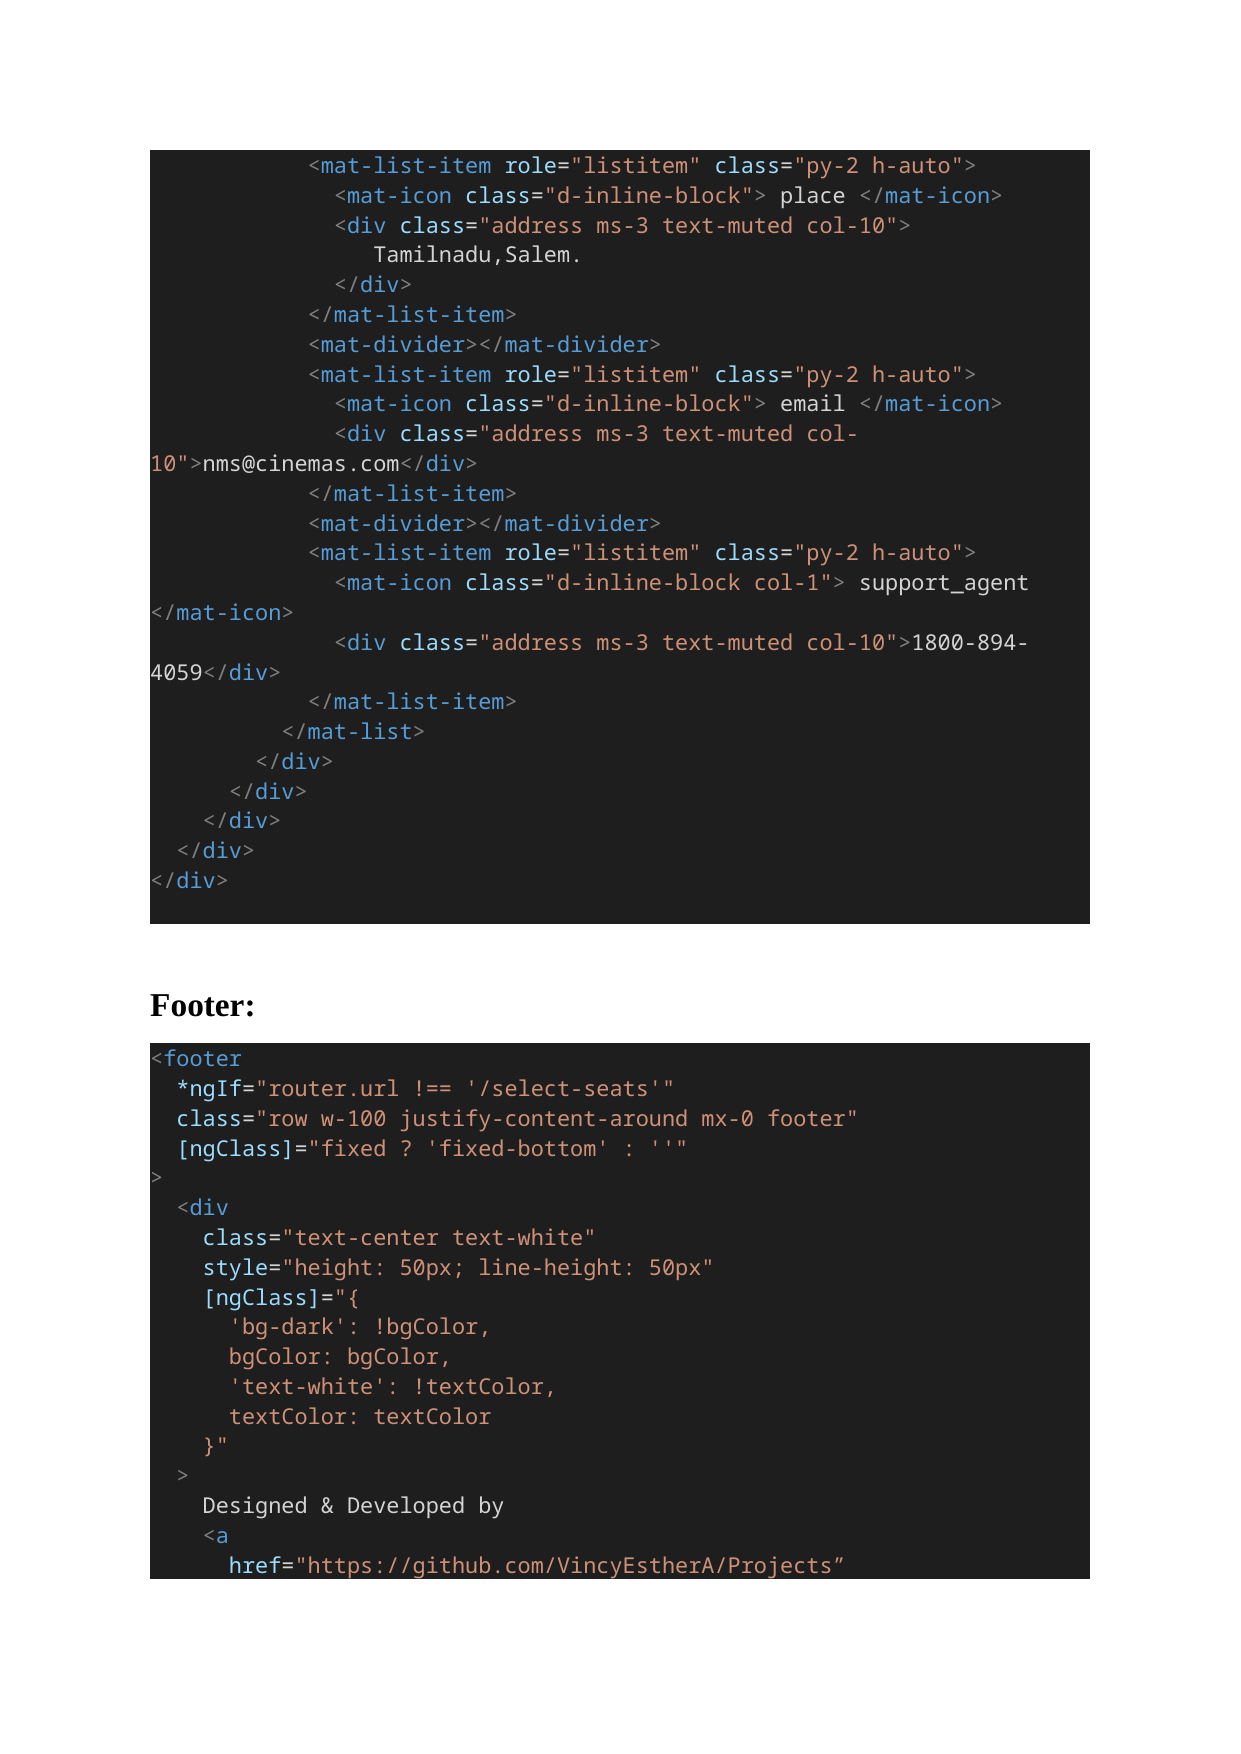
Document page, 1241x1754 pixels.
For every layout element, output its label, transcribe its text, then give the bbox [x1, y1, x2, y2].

text <a [150, 1520, 1090, 1550]
text <mat-divider></mat-divider> [150, 329, 1090, 358]
text </div> [150, 865, 1090, 895]
text 'text-white': !textColor, [150, 1371, 1090, 1401]
text </mat-list> [150, 716, 1090, 746]
text class="row w-100 justify-content-around mx-0 footer" [150, 1103, 1090, 1133]
text *ngIf="router.url !== '/select-seats'" [150, 1073, 1090, 1103]
text </div> [150, 835, 1090, 865]
text > [150, 1460, 1090, 1490]
text 'bg-dark': !bgColor, [150, 1311, 1090, 1341]
text </div> [150, 746, 1090, 776]
text </div> [150, 269, 1090, 299]
text <mat-list-item role="listitem" class="py-2 h-auto"> [150, 150, 1090, 180]
text <footer [150, 1043, 1090, 1073]
text Designed & Developed by [150, 1490, 1090, 1520]
text > [150, 1162, 1090, 1192]
text <mat-list-item role="listitem" class="py-2 h-auto"> [150, 358, 1090, 388]
text </mat-list-item> [150, 686, 1090, 716]
text style="height: 50px; line-height: 50px" [150, 1252, 1090, 1282]
text textColor: textColor [150, 1401, 1090, 1431]
text <mat-icon class="d-inline-block"> place </mat-icon> [150, 180, 1090, 209]
text class="text-center text-white" [150, 1222, 1090, 1252]
text Tamilnadu,Salem. [150, 239, 1090, 269]
text </div> [150, 805, 1090, 835]
text <mat-icon class="d-inline-block"> email </mat-icon> [150, 388, 1090, 418]
text <mat-list-item role="listitem" class="py-2 h-auto"> [150, 537, 1090, 567]
text bgColor: bgColor, [150, 1341, 1090, 1371]
text [ngClass]="fixed ? 'fixed-bottom' : ''" [150, 1133, 1090, 1162]
text <mat-icon class="d-inline-block col-1"> support_agent </mat-icon> [150, 567, 1090, 627]
text href="https://github.com/VincyEstherA/Projects” [150, 1550, 1090, 1579]
text </div> [150, 776, 1090, 805]
text <div class="address ms-3 text-muted col-10"> [150, 209, 1090, 239]
text </mat-list-item> [150, 299, 1090, 329]
text <mat-divider></mat-divider> [150, 507, 1090, 537]
text <div class="address ms-3 text-muted col-10">1800-894-4059</div> [150, 627, 1090, 686]
text }" [150, 1431, 1090, 1460]
text [ngClass]="{ [150, 1282, 1090, 1311]
text <div class="address ms-3 text-muted col-10">nms@cinemas.com</div> [150, 418, 1090, 478]
text <div [150, 1192, 1090, 1222]
text Footer: [150, 985, 1090, 1023]
text </mat-list-item> [150, 478, 1090, 507]
